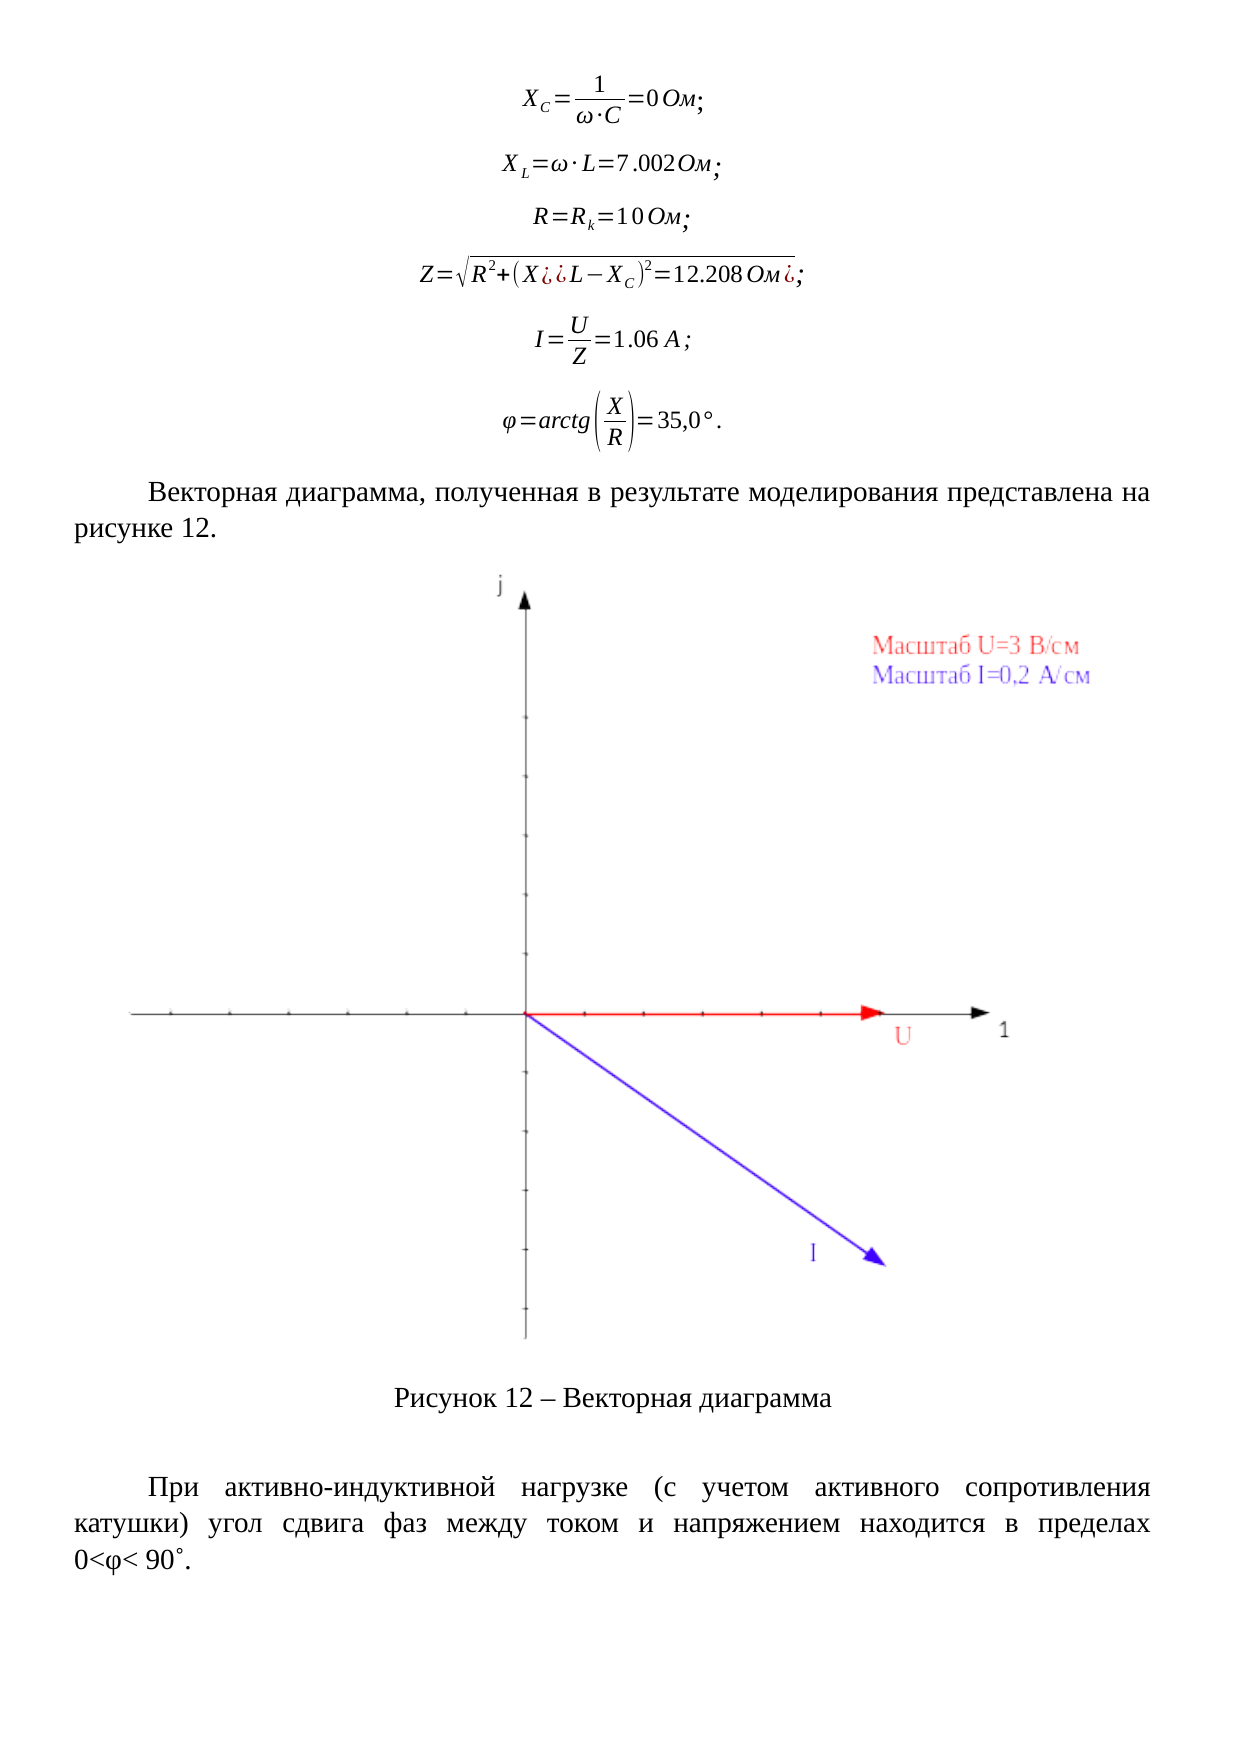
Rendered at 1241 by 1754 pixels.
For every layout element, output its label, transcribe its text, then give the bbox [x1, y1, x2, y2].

text Рисунок 12 – Векторная диаграмма [74, 1381, 1152, 1414]
text ; [74, 149, 1152, 182]
text При активно-индуктивной нагрузке (с учетом активного сопротивления катушки) угол сдвига фаз между током и напряжением находится в пределах 0<φ< 90˚. [74, 1469, 1152, 1575]
text ; [74, 202, 1152, 235]
text ; [74, 71, 1152, 129]
text Векторная диаграмма, полученная в результате моделирования представлена на рисунке 12. [74, 474, 1152, 543]
text ; [74, 254, 1152, 292]
